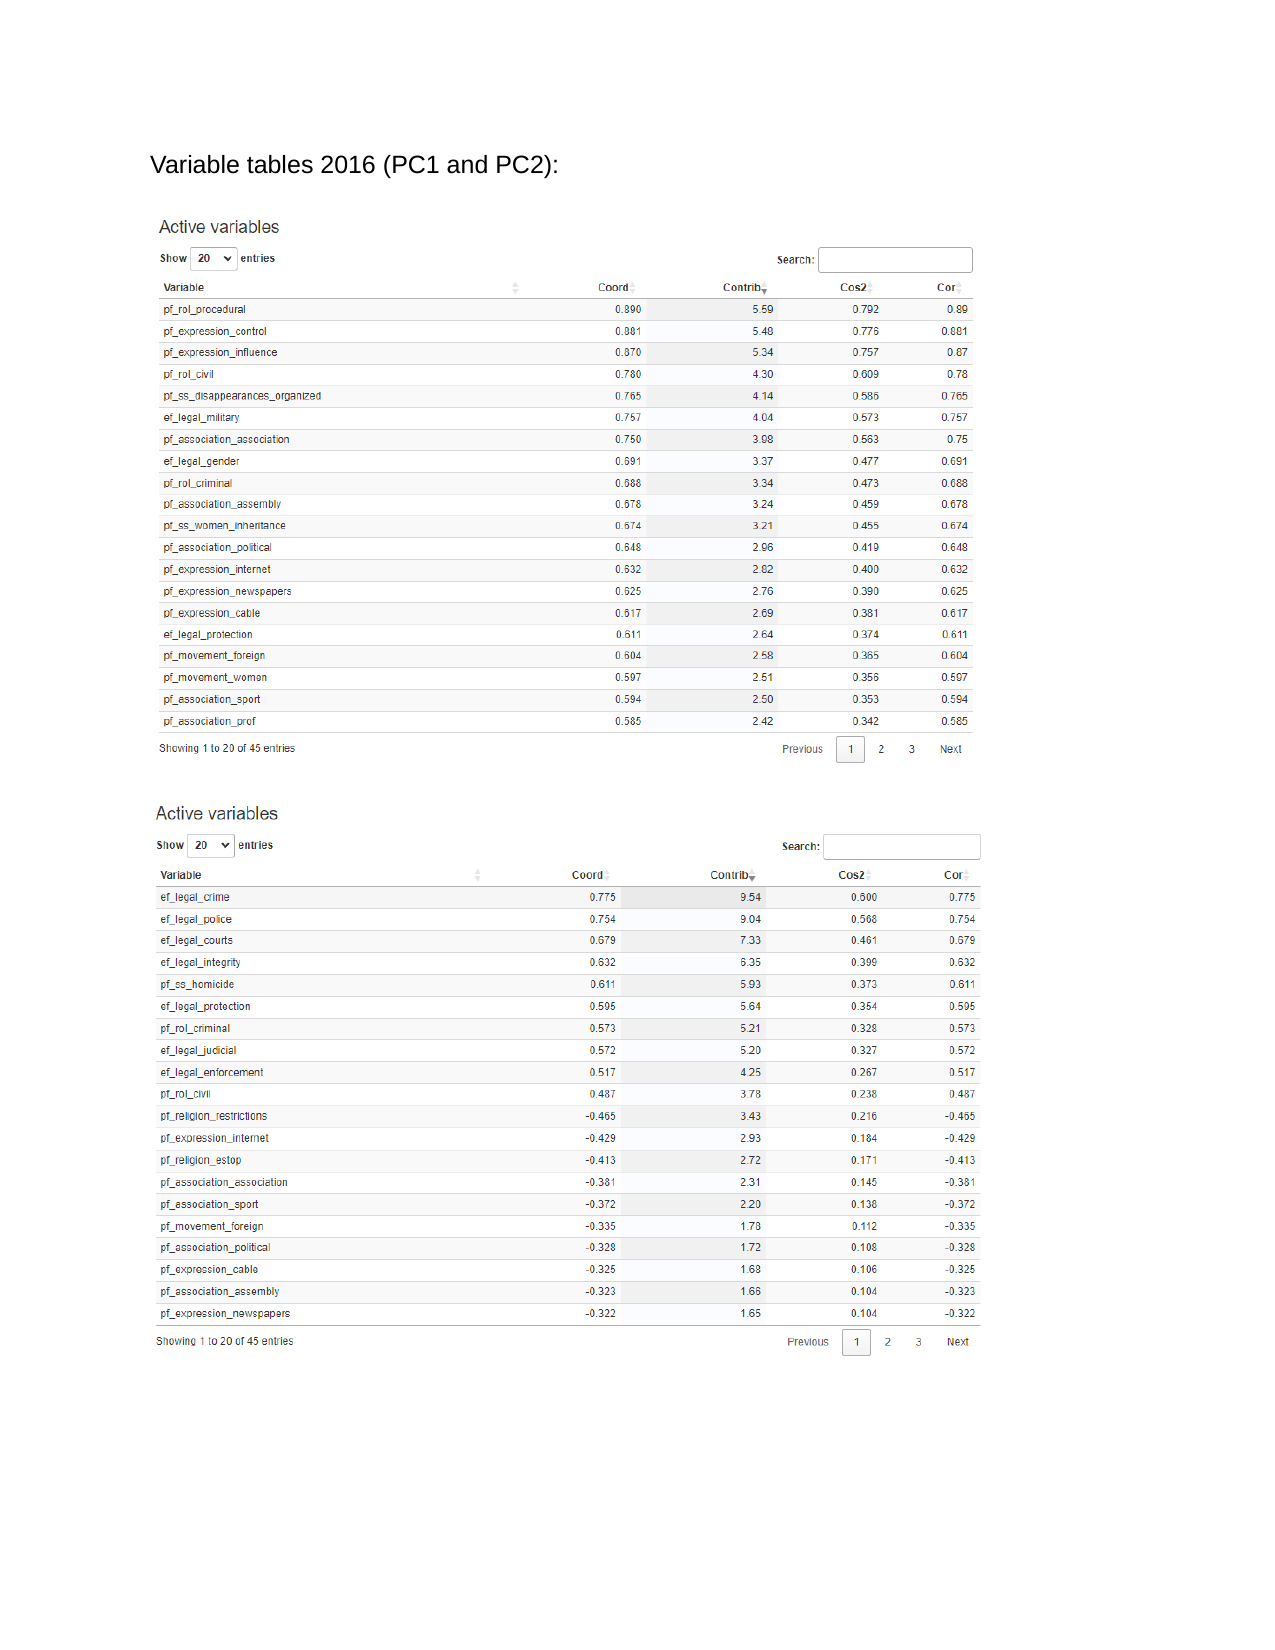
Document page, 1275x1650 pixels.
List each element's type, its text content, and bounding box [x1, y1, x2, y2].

text Variable tables 2016 (PC1 and PC2): [150, 150, 1125, 179]
picture [150, 797, 988, 1361]
picture [150, 209, 988, 767]
